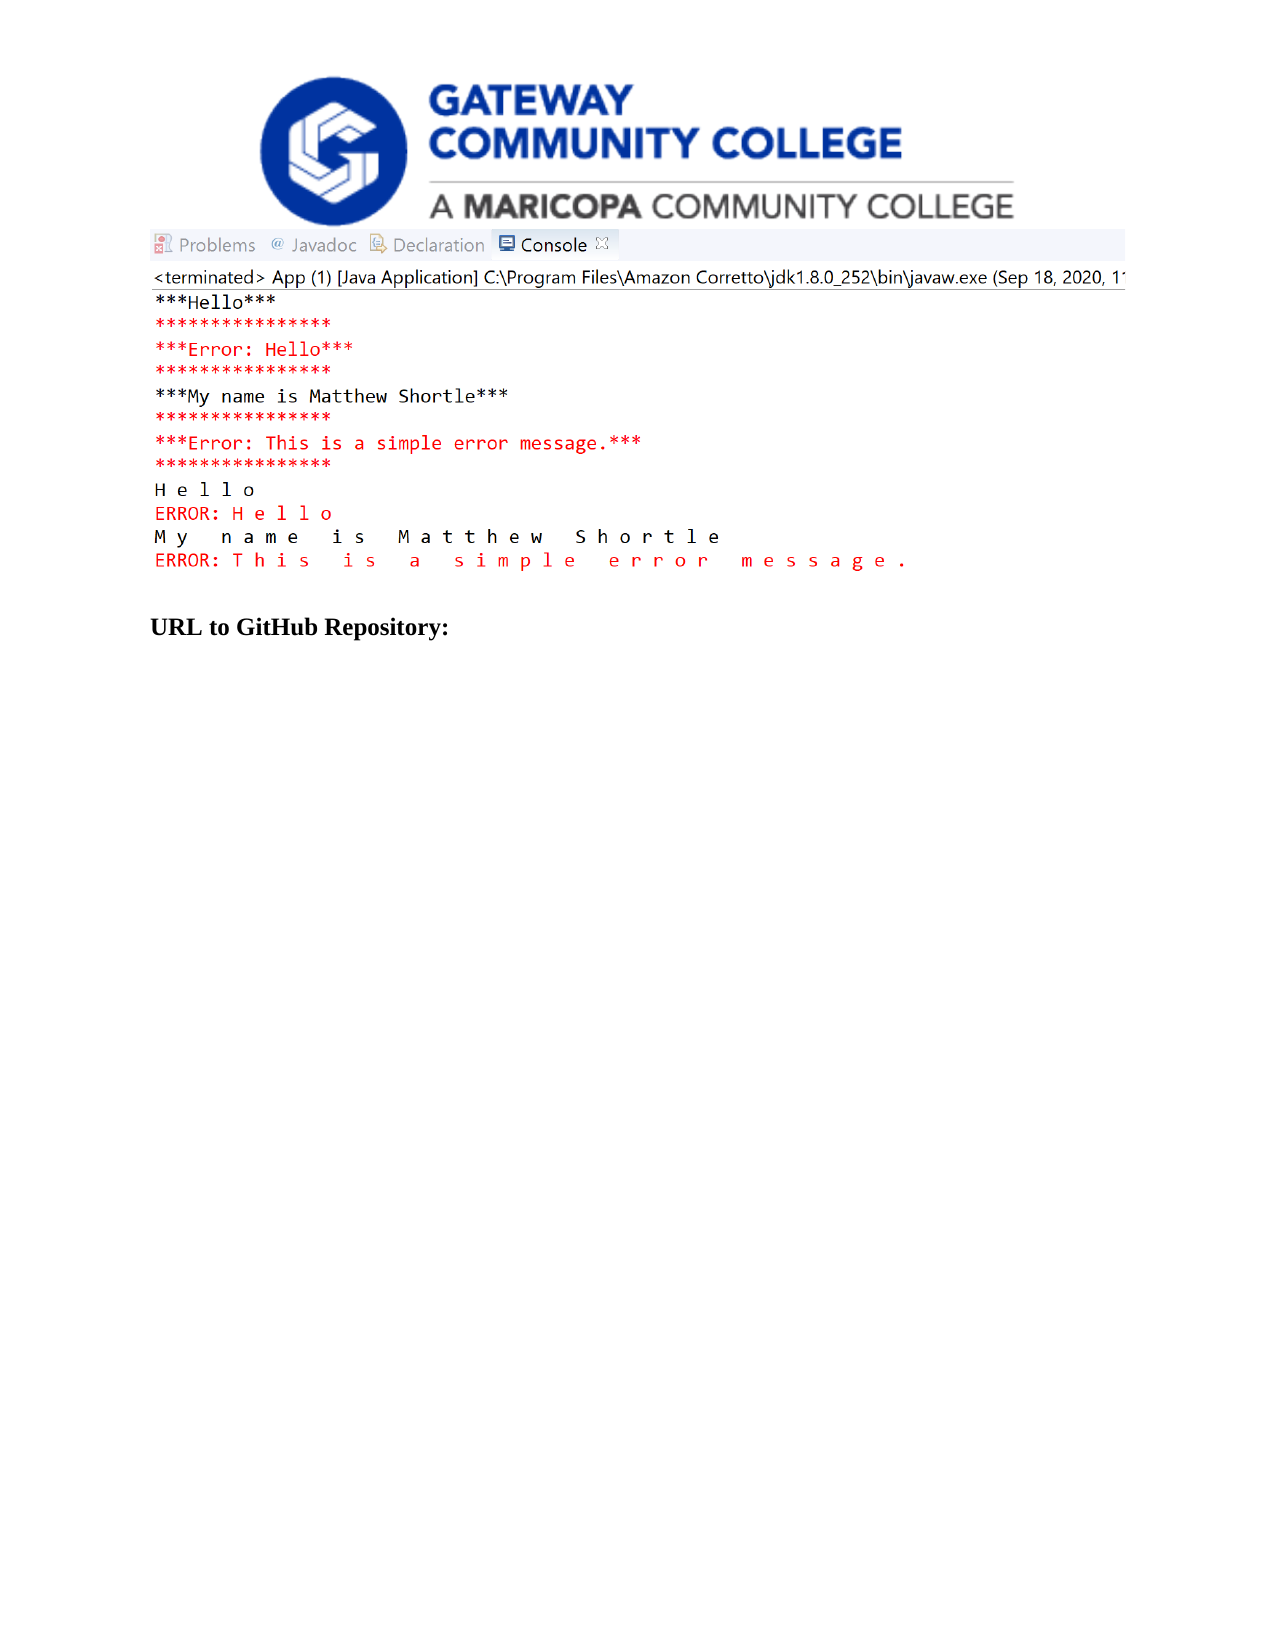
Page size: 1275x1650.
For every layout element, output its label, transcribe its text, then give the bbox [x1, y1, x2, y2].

text URL to GitHub Repository: [150, 612, 1125, 641]
picture [150, 75, 1125, 594]
